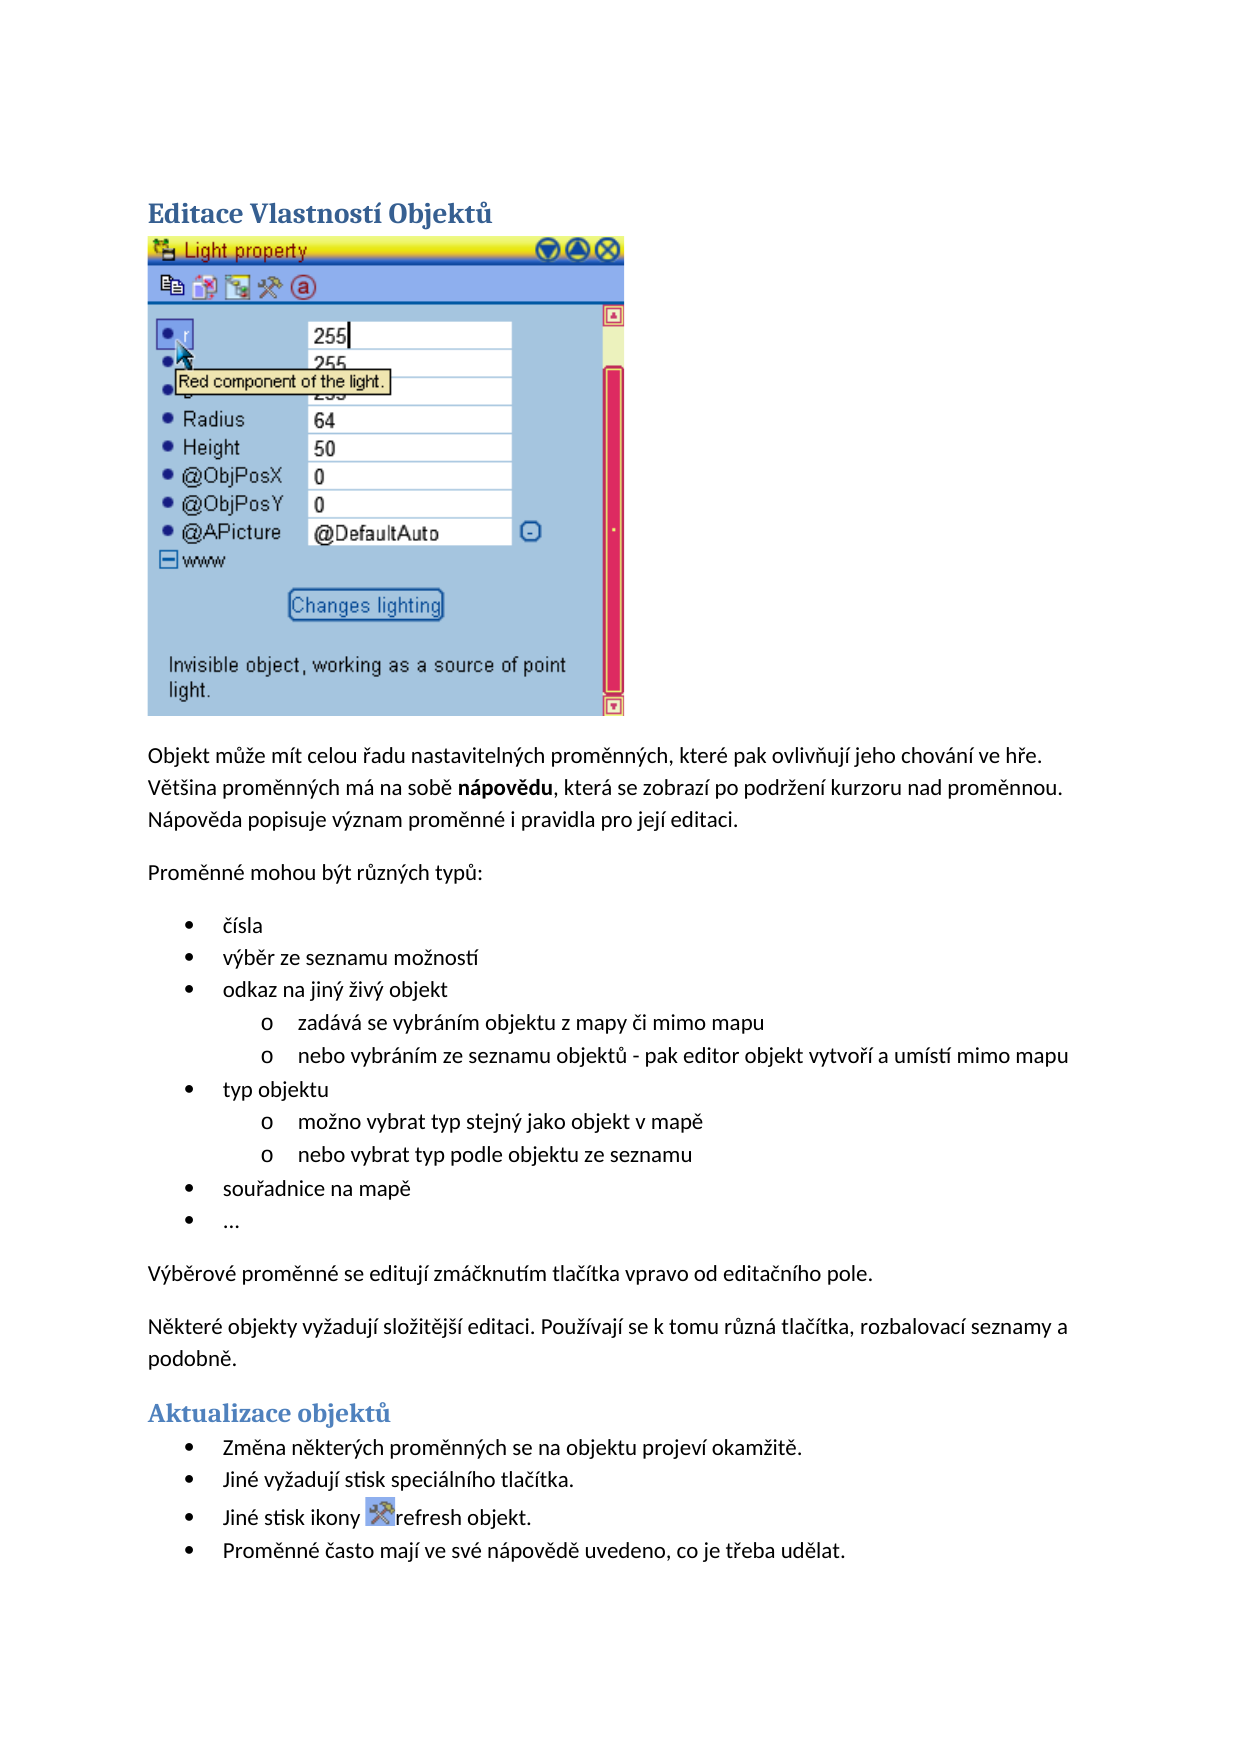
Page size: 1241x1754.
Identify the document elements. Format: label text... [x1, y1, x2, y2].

list výběr ze seznamu možností [185, 943, 1093, 971]
list souřadnice na mapě [185, 1174, 1093, 1202]
text Objekt může mít celou řadu nastavitelných proměnných, které pak ovlivňují jeho chování ve hře. Většina proměnných má na sobě nápovědu, která se zobrazí po podržení kurzoru nad proměnnou. Nápověda popisuje význam proměnné i pravidla pro její editaci. [148, 741, 1093, 833]
list Změna některých proměnných se na objektu projeví okamžitě. [185, 1433, 1093, 1461]
list nebo vybráním ze seznamu objektů - pak editor objekt vytvoří a umístí mimo mapu [260, 1041, 1093, 1071]
list nebo vybrat typ podle objektu ze seznamu [260, 1141, 1093, 1170]
list Proměnné často mají ve své nápovědě uvedeno, co je třeba udělat. [185, 1536, 1093, 1564]
list ... [185, 1206, 1093, 1234]
text Výběrové proměnné se editují zmáčknutím tlačítka vpravo od editačního pole. [148, 1259, 1093, 1287]
subtitle Aktualizace objektů [148, 1398, 1093, 1429]
list Jiné stisk ikony refresh objekt. [185, 1498, 1093, 1532]
list Jiné vyžadují stisk speciálního tlačítka. [185, 1466, 1093, 1493]
list odkaz na jiný živý objekt [185, 976, 1093, 1004]
text Proměnné mohou být různých typů: [148, 858, 1093, 886]
picture [147, 236, 625, 716]
subtitle Editace Vlastností Objektů [148, 198, 1093, 231]
text Některé objekty vyžadují složitější editaci. Používají se k tomu různá tlačítka, rozbalovací seznamy a podobně. [148, 1312, 1093, 1373]
list možno vybrat typ stejný jako objekt v mapě [260, 1107, 1093, 1136]
picture [365, 1497, 395, 1526]
list zadává se vybráním objektu z mapy či mimo mapu [260, 1008, 1093, 1037]
list typ objektu [185, 1075, 1093, 1103]
list čísla [185, 911, 1093, 939]
